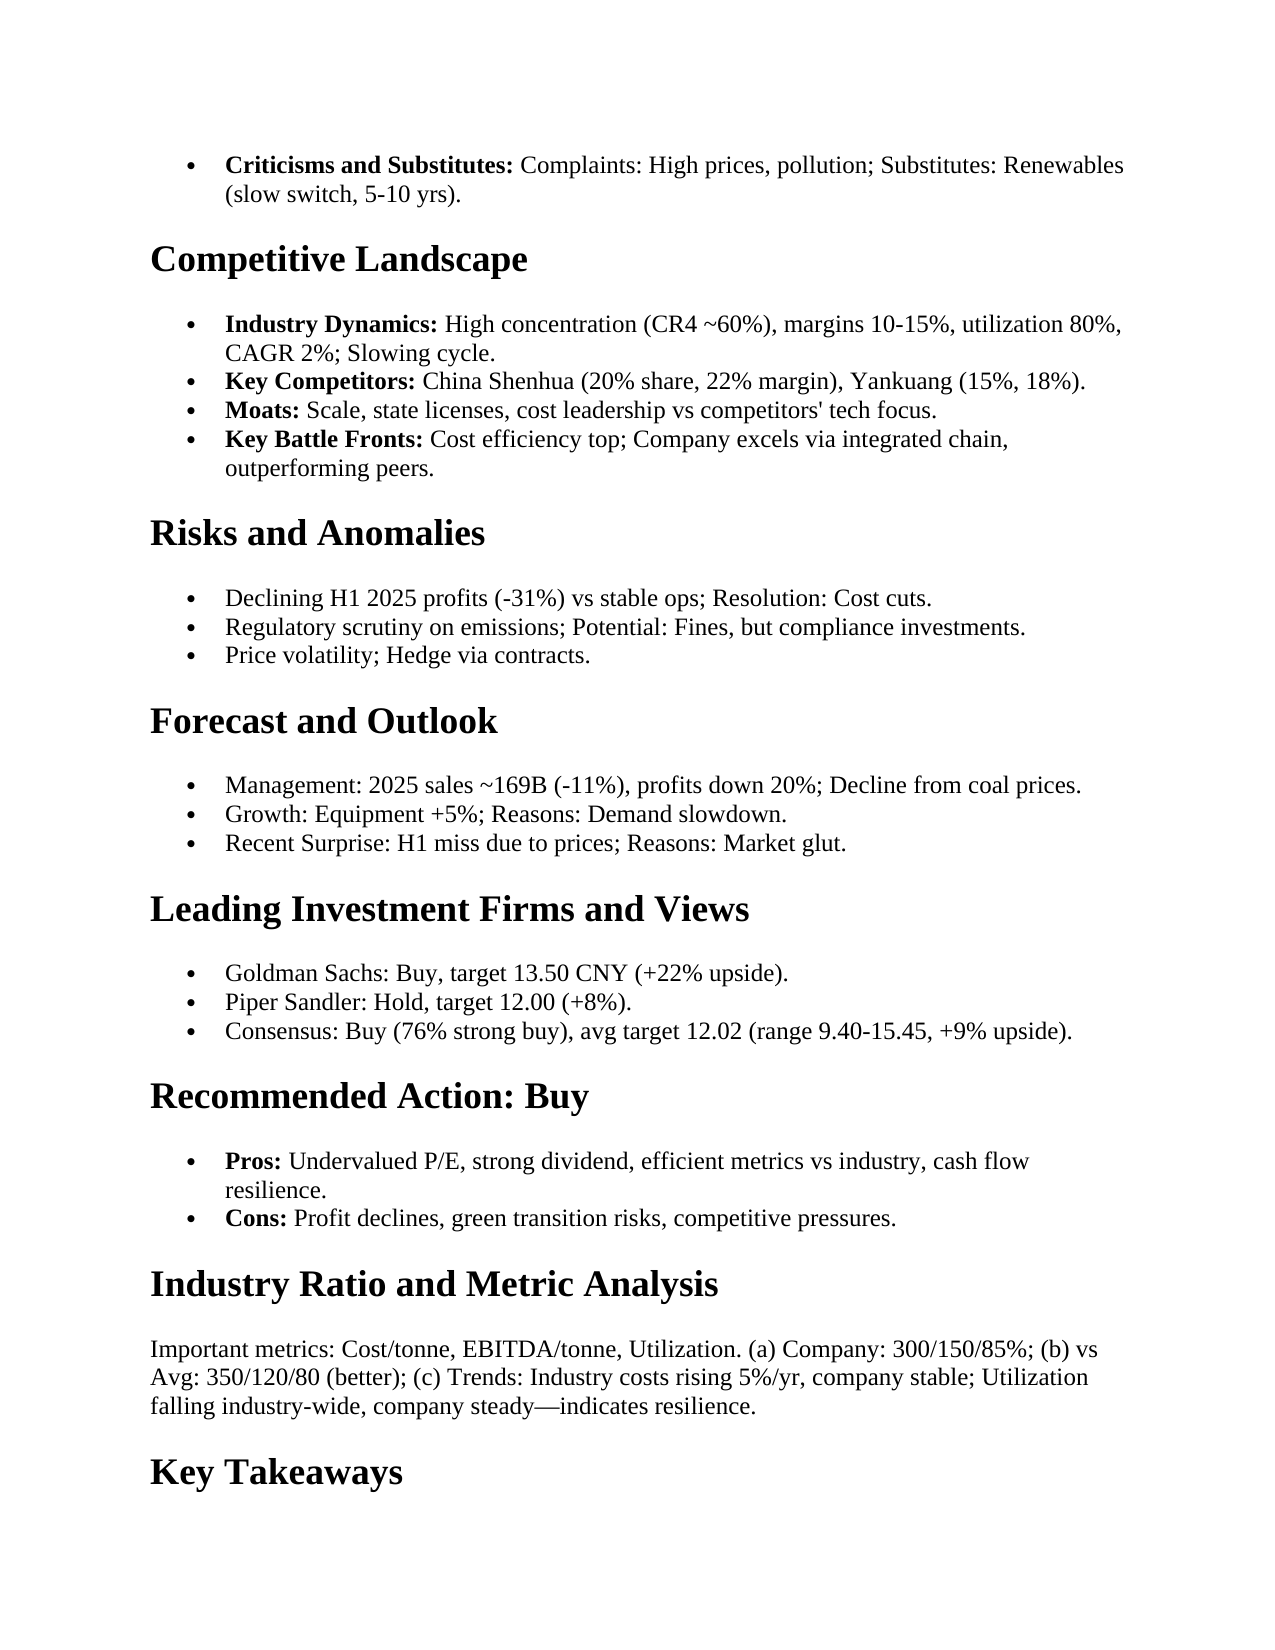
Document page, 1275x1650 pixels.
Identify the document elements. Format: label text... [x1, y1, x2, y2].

list Price volatility; Hedge via contracts. [187, 640, 1125, 669]
list Recent Surprise: H1 miss due to prices; Reasons: Market glut. [187, 828, 1125, 857]
list Cons: Profit declines, green transition risks, competitive pressures. [187, 1203, 1125, 1232]
list Key Competitors: China Shenhua (20% share, 22% margin), Yankuang (15%, 18%). [187, 366, 1125, 395]
text Leading Investment Firms and Views [150, 886, 1125, 929]
list Industry Dynamics: High concentration (CR4 ~60%), margins 10-15%, utilization 80%, CAGR 2%; Slowing cycle. [187, 309, 1125, 366]
text Risks and Anomalies [150, 511, 1125, 554]
text Key Takeaways [150, 1449, 1125, 1492]
list Declining H1 2025 profits (-31%) vs stable ops; Resolution: Cost cuts. [187, 583, 1125, 612]
text Competitive Landscape [150, 237, 1125, 280]
text Industry Ratio and Metric Analysis [150, 1261, 1125, 1304]
list Regulatory scrutiny on emissions; Potential: Fines, but compliance investments. [187, 612, 1125, 640]
list Key Battle Fronts: Cost efficiency top; Company excels via integrated chain, outperforming peers. [187, 424, 1125, 481]
list Goldman Sachs: Buy, target 13.50 CNY (+22% upside). [187, 958, 1125, 987]
list Pros: Undervalued P/E, strong dividend, efficient metrics vs industry, cash flow resilience. [187, 1146, 1125, 1203]
text Important metrics: Cost/tonne, EBITDA/tonne, Utilization. (a) Company: 300/150/85%; (b) vs Avg: 350/120/80 (better); (c) Trends: Industry costs rising 5%/yr, company stable; Utilization falling industry-wide, company steady—indicates resilience. [150, 1334, 1125, 1420]
list Growth: Equipment +5%; Reasons: Demand slowdown. [187, 799, 1125, 828]
list Piper Sandler: Hold, target 12.00 (+8%). [187, 987, 1125, 1016]
list Criticisms and Substitutes: Complaints: High prices, pollution; Substitutes: Renewables (slow switch, 5-10 yrs). [187, 150, 1125, 207]
list Management: 2025 sales ~169B (-11%), profits down 20%; Decline from coal prices. [187, 771, 1125, 799]
text Forecast and Outlook [150, 698, 1125, 741]
list Moats: Scale, state licenses, cost leadership vs competitors' tech focus. [187, 395, 1125, 424]
text Recommended Action: Buy [150, 1074, 1125, 1117]
list Consensus: Buy (76% strong buy), avg target 12.02 (range 9.40-15.45, +9% upside). [187, 1016, 1125, 1044]
